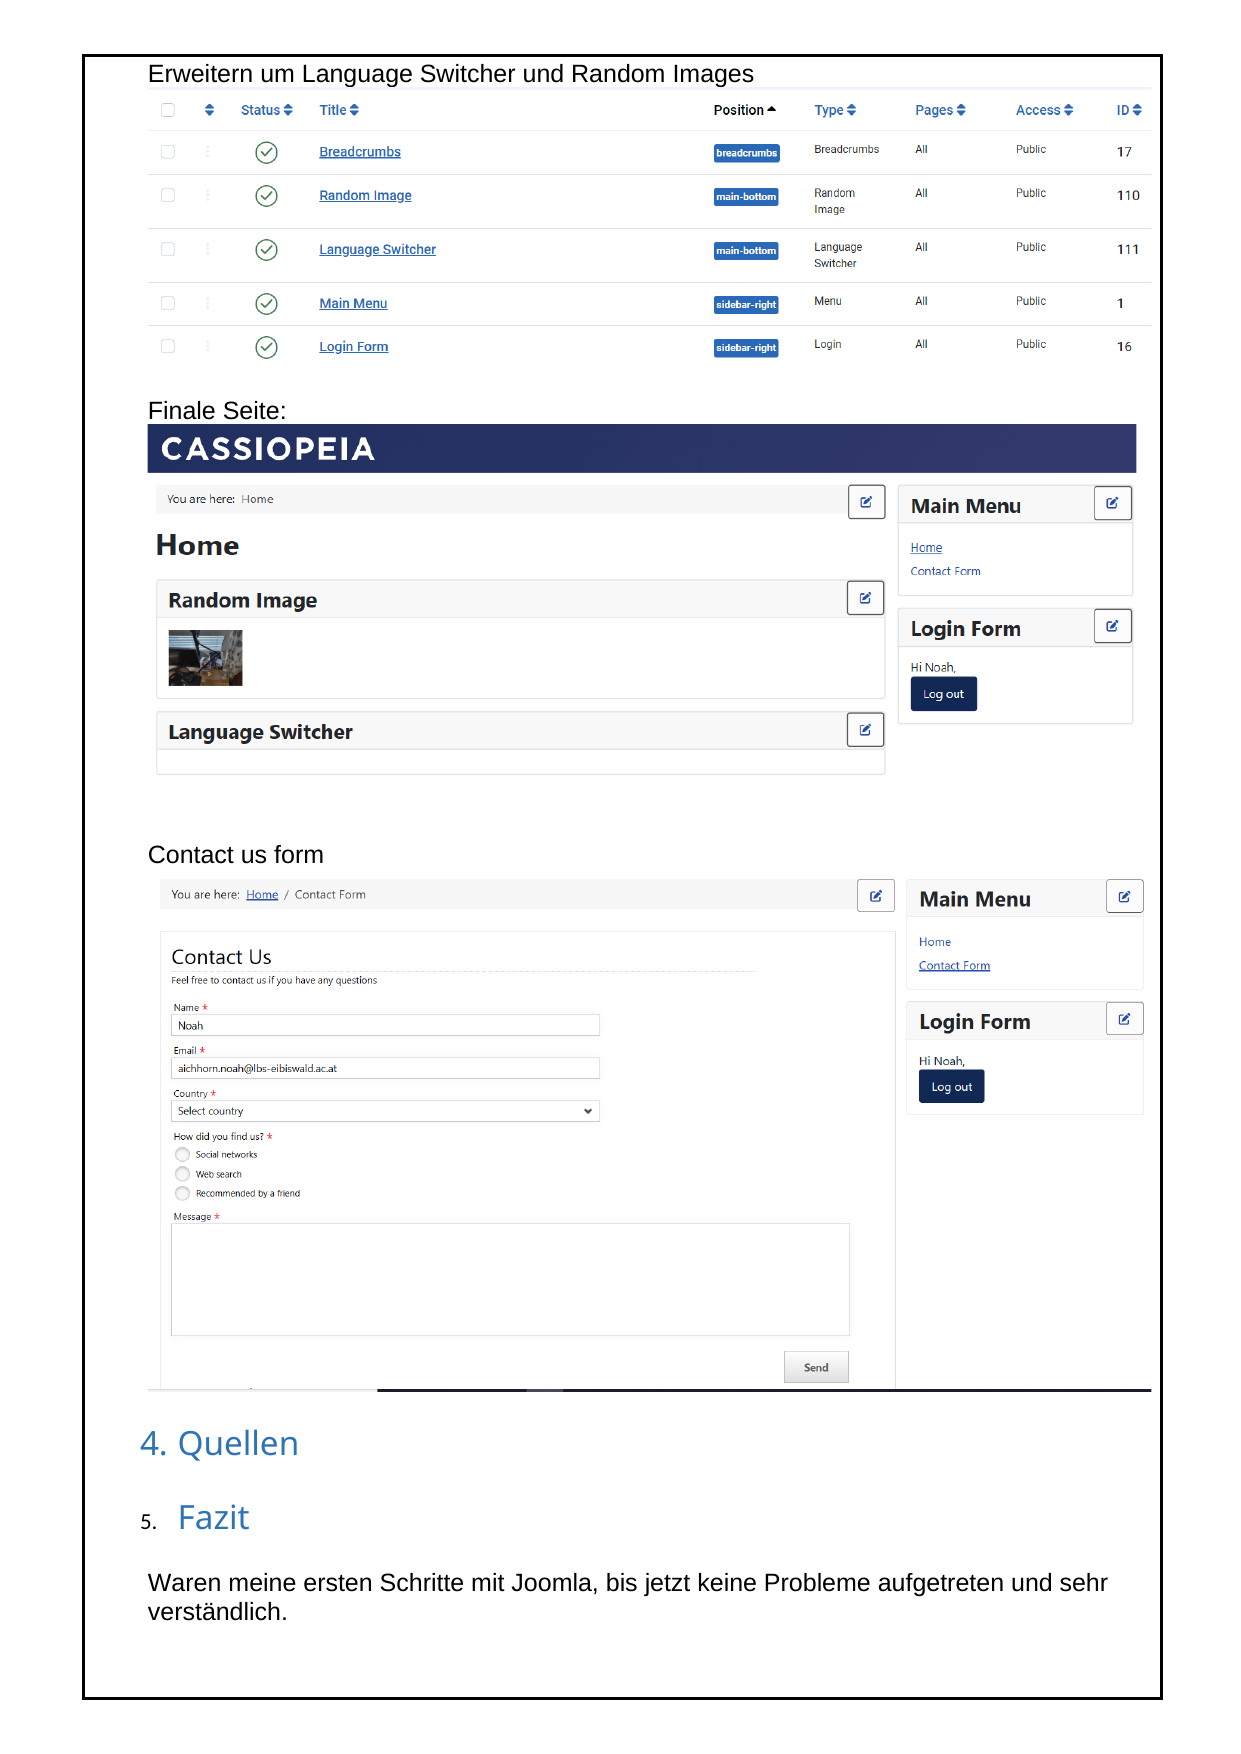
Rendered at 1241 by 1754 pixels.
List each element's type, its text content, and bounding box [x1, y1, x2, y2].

text Finale Seite: [148, 396, 1152, 425]
picture [147, 424, 1137, 812]
text Waren meine ersten Schritte mit Joomla, bis jetzt keine Probleme aufgetreten und sehr verständlich. [148, 1568, 1152, 1626]
subtitle Quellen [140, 1420, 1152, 1465]
picture [147, 869, 1152, 1392]
picture [147, 87, 1152, 368]
text Erweitern um Language Switcher und Random Images [148, 59, 1152, 87]
text Contact us form [148, 841, 1152, 869]
subtitle Fazit [140, 1494, 1152, 1539]
